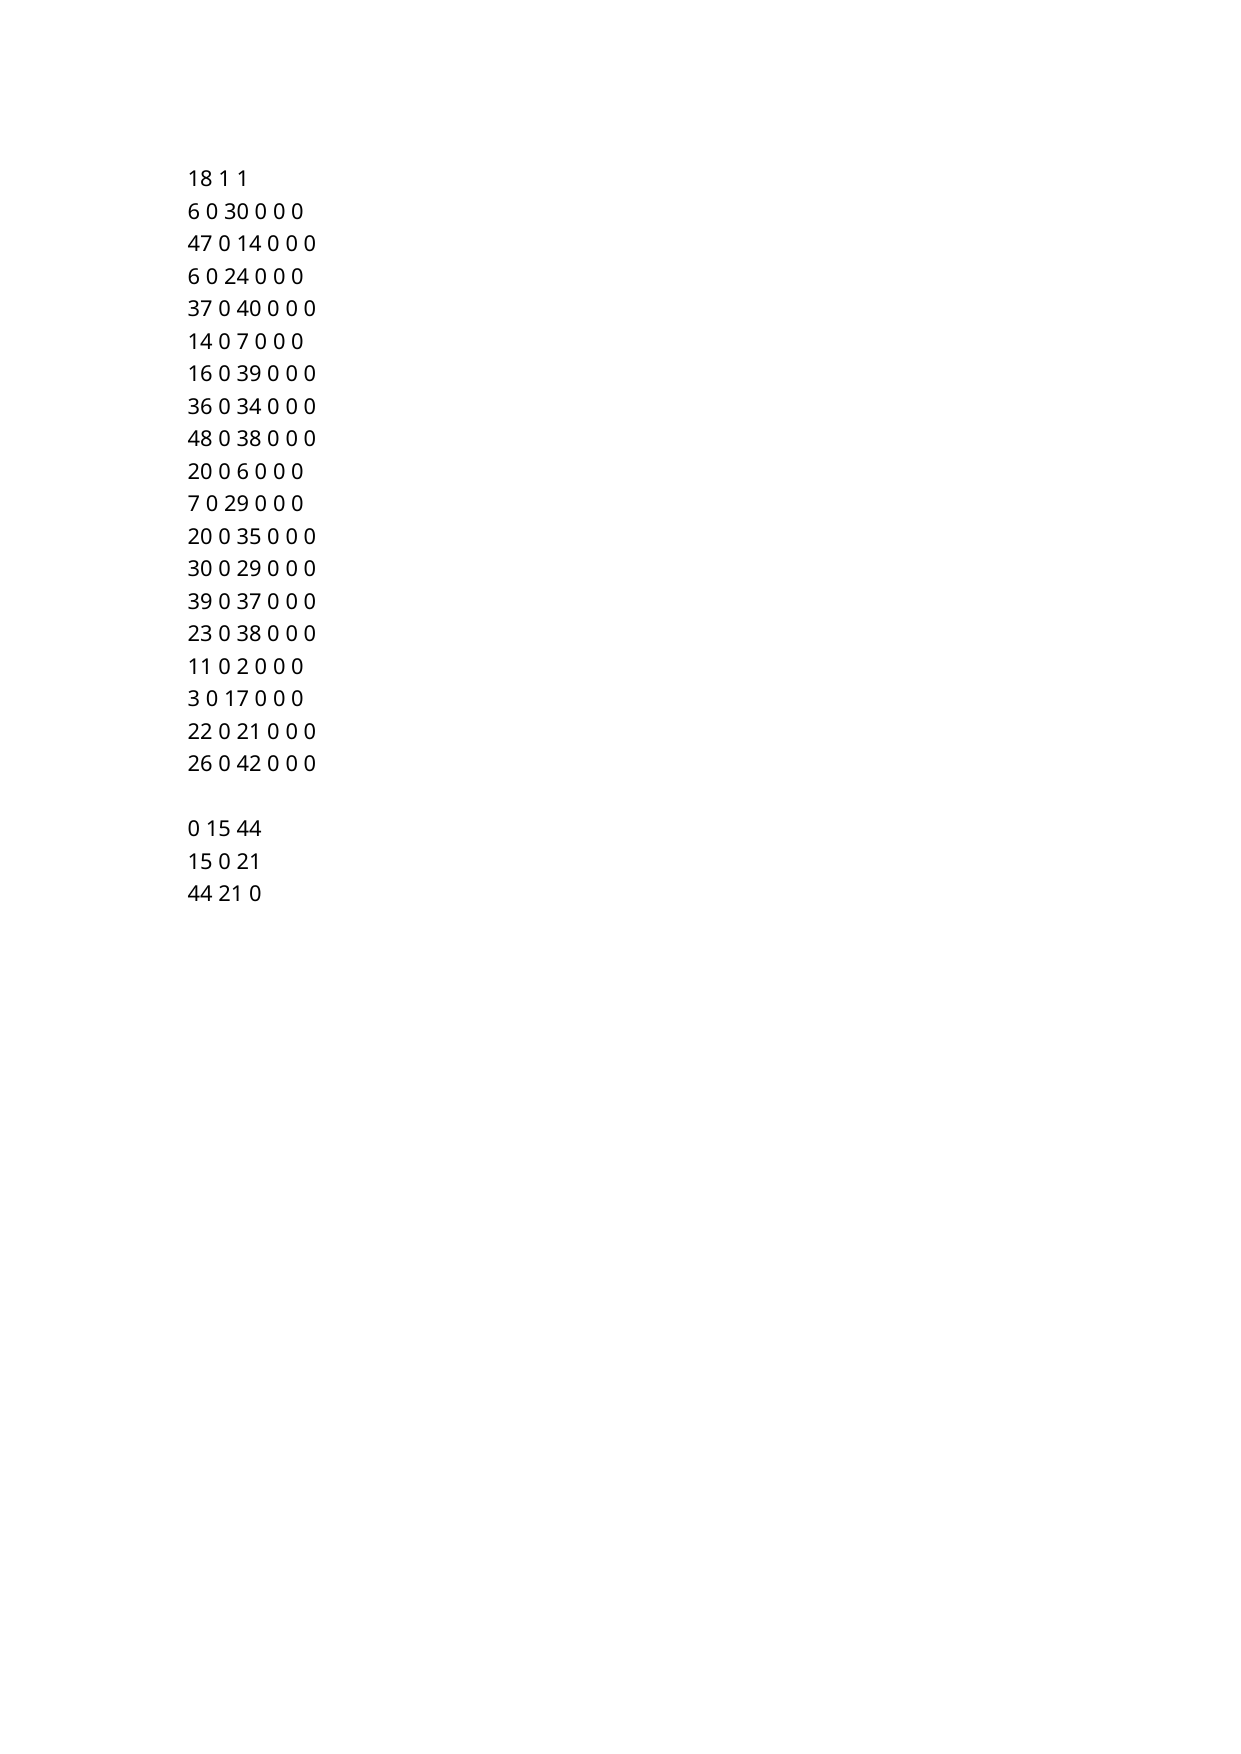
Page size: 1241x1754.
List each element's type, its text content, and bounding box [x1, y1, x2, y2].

text 37 0 40 0 0 0 [187, 292, 1053, 324]
text 26 0 42 0 0 0 [187, 747, 1053, 779]
text 20 0 35 0 0 0 [187, 519, 1053, 552]
text 48 0 38 0 0 0 [187, 422, 1053, 454]
text 6 0 30 0 0 0 [187, 194, 1053, 227]
text 39 0 37 0 0 0 [187, 584, 1053, 617]
text 3 0 17 0 0 0 [187, 682, 1053, 714]
text 44 21 0 [187, 877, 1053, 909]
text 16 0 39 0 0 0 [187, 357, 1053, 389]
text 30 0 29 0 0 0 [187, 552, 1053, 584]
text 0 15 44 [187, 812, 1053, 844]
text 23 0 38 0 0 0 [187, 617, 1053, 649]
text 6 0 24 0 0 0 [187, 259, 1053, 292]
text 47 0 14 0 0 0 [187, 227, 1053, 259]
text 20 0 6 0 0 0 [187, 454, 1053, 487]
text 14 0 7 0 0 0 [187, 324, 1053, 357]
text 7 0 29 0 0 0 [187, 487, 1053, 519]
text 11 0 2 0 0 0 [187, 649, 1053, 682]
text 18 1 1 [187, 162, 1053, 194]
text 15 0 21 [187, 844, 1053, 877]
text 36 0 34 0 0 0 [187, 389, 1053, 422]
text 22 0 21 0 0 0 [187, 714, 1053, 747]
